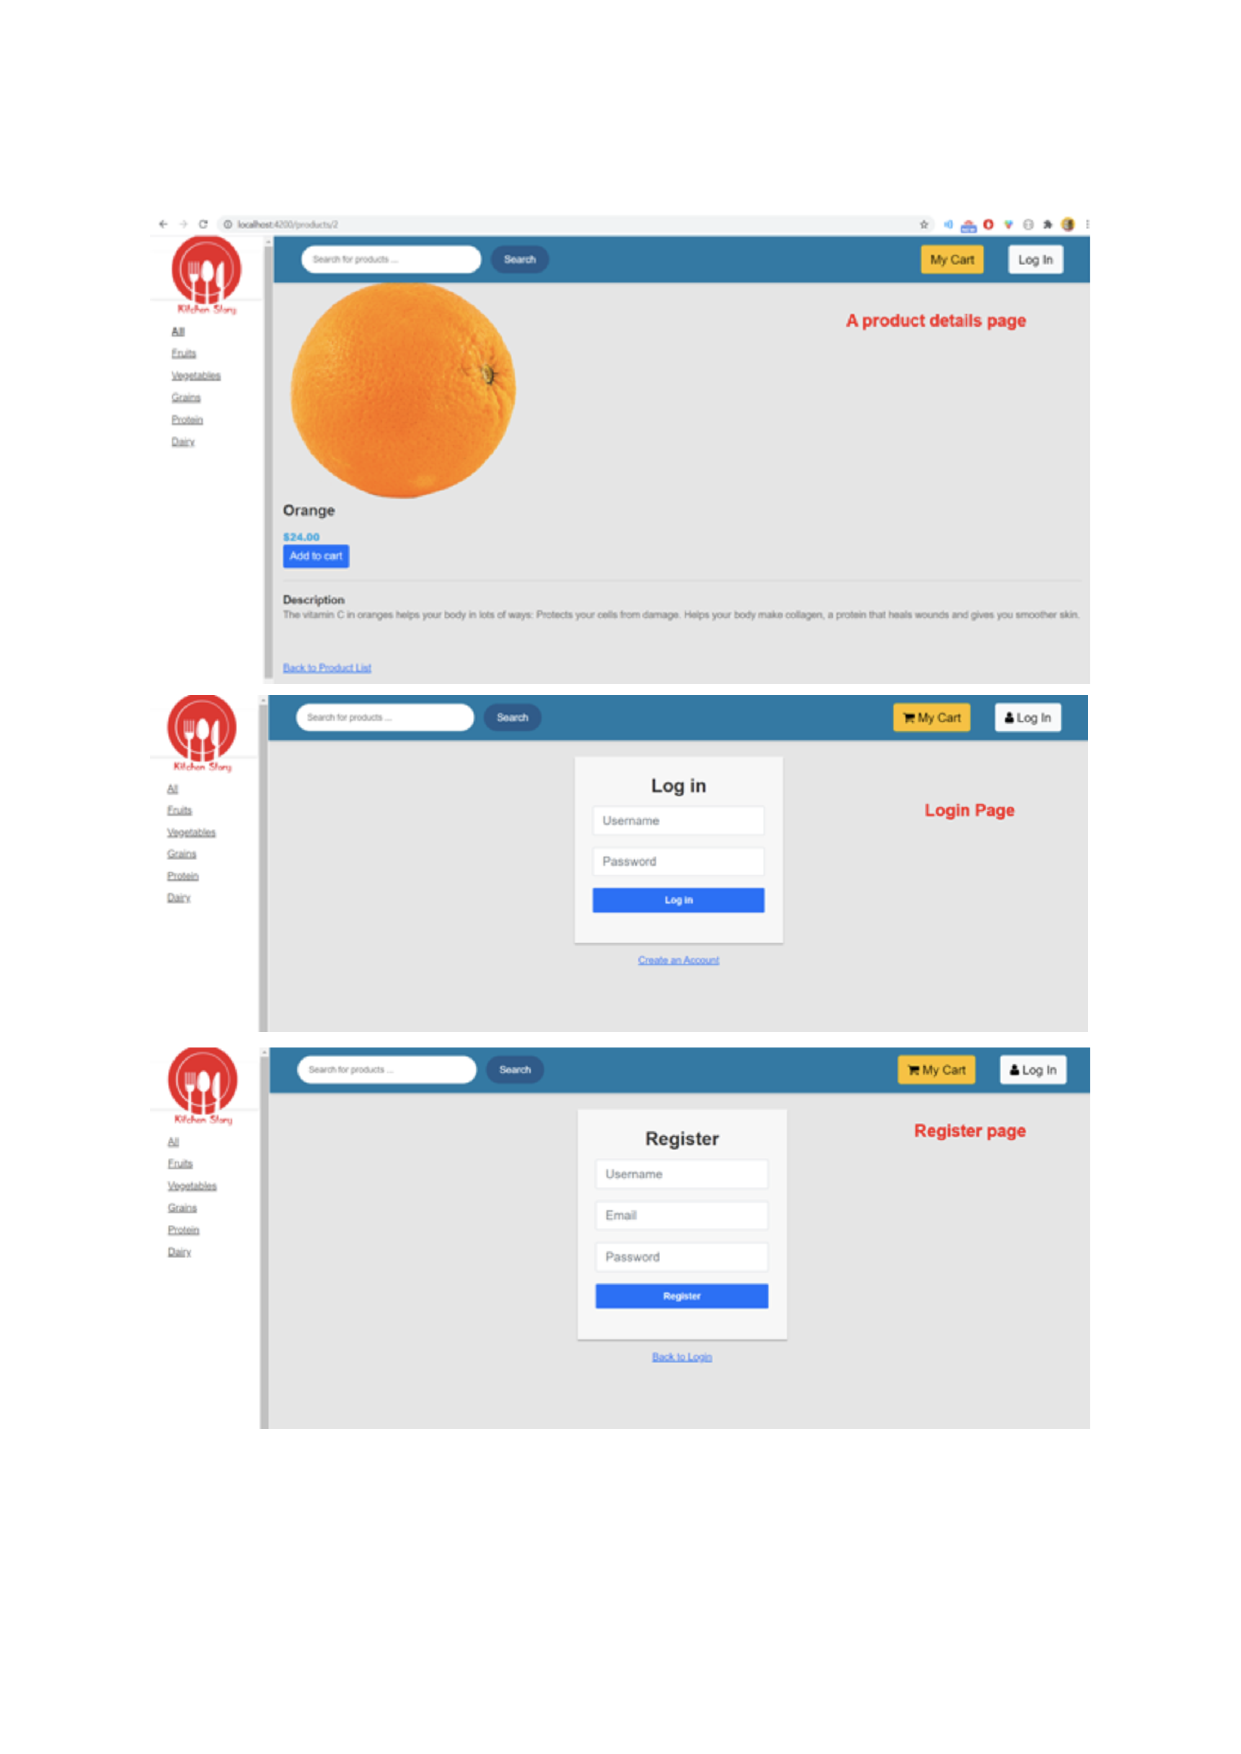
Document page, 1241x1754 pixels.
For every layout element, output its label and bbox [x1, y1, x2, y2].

picture [150, 211, 1091, 1432]
